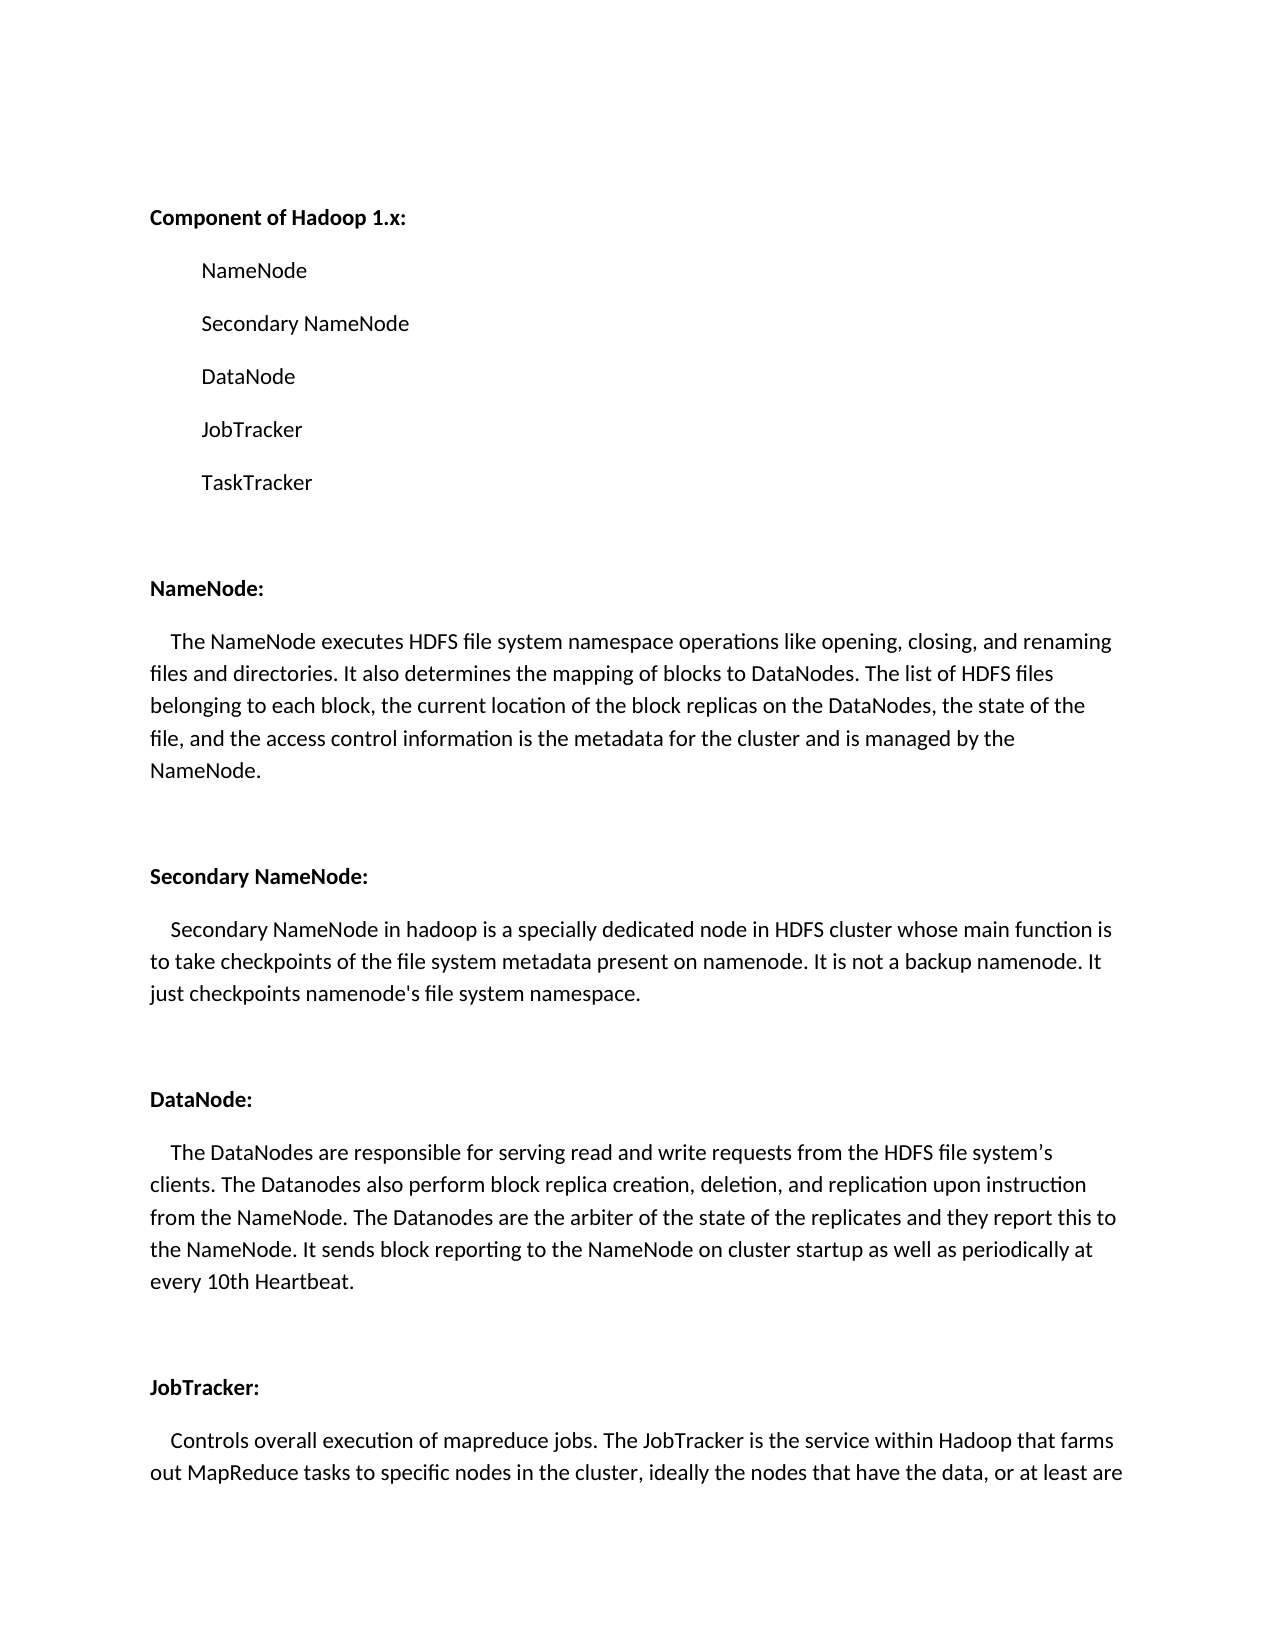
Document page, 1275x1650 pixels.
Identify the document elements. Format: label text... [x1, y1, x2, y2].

text DataNode: [150, 1085, 1125, 1113]
text NameNode: [150, 574, 1125, 602]
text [150, 1426, 1125, 1486]
text DataNode [150, 362, 1125, 390]
text TaskTracker [150, 468, 1125, 496]
text JobTracker [150, 415, 1125, 443]
text Component of Hadoop 1.x: [150, 203, 1125, 231]
text The DataNodes are responsible for serving read and write requests from the HDFS file system’s clients. The Datanodes also perform block replica creation, deletion, and replication upon instruction from the NameNode. The Datanodes are the arbiter of the state of the replicates and they report this to the NameNode. It sends block reporting to the NameNode on cluster startup as well as periodically at every 10th Heartbeat. [150, 1138, 1125, 1295]
text The NameNode executes HDFS file system namespace operations like opening, closing, and renaming files and directories. It also determines the mapping of blocks to DataNodes. The list of HDFS files belonging to each block, the current location of the block replicas on the DataNodes, the state of the file, and the access control information is the metadata for the cluster and is managed by the NameNode. [150, 627, 1125, 784]
text NameNode [150, 256, 1125, 284]
text JobTracker: [150, 1373, 1125, 1401]
text Secondary NameNode: [150, 862, 1125, 890]
text Secondary NameNode in hadoop is a specially dedicated node in HDFS cluster whose main function is to take checkpoints of the file system metadata present on namenode. It is not a backup namenode. It just checkpoints namenode's file system namespace. [150, 915, 1125, 1007]
text Secondary NameNode [150, 309, 1125, 337]
